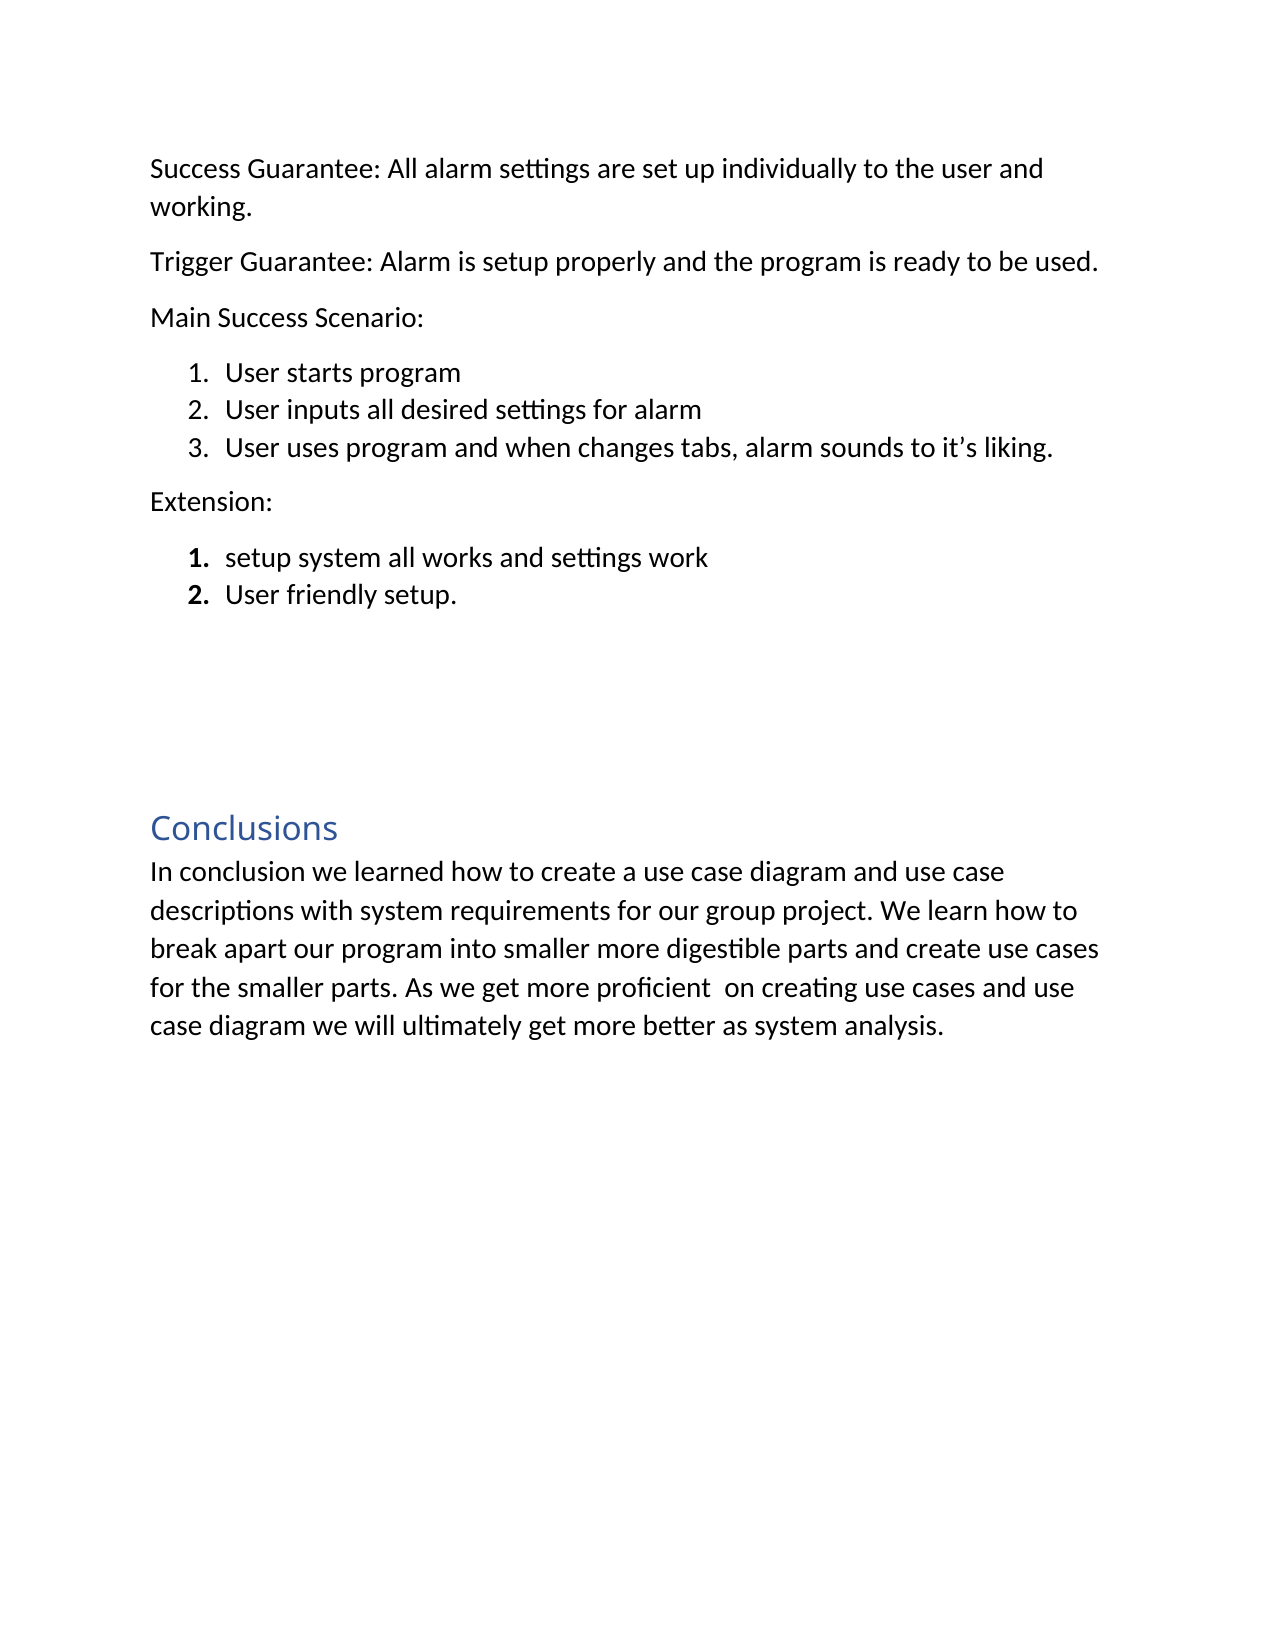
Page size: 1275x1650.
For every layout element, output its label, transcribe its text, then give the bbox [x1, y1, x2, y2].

list User starts program [187, 354, 1125, 389]
list User friendly setup. [187, 576, 1125, 612]
subtitle Conclusions [150, 804, 1125, 850]
list setup system all works and settings work [187, 539, 1125, 574]
list User inputs all desired settings for alarm [187, 391, 1125, 427]
text Extension: [150, 483, 1125, 519]
text Main Success Scenario: [150, 299, 1125, 334]
list User uses program and when changes tabs, alarm sounds to it’s liking. [187, 429, 1125, 465]
text In conclusion we learned how to create a use case diagram and use case descriptions with system requirements for our group project. We learn how to break apart our program into smaller more digestible parts and create use cases for the smaller parts. As we get more proficient on creating use cases and use case diagram we will ultimately get more better as system analysis. [150, 853, 1125, 1043]
text Trigger Guarantee: Alarm is setup properly and the program is ready to be used. [150, 243, 1125, 279]
text Success Guarantee: All alarm settings are set up individually to the user and working. [150, 150, 1125, 224]
